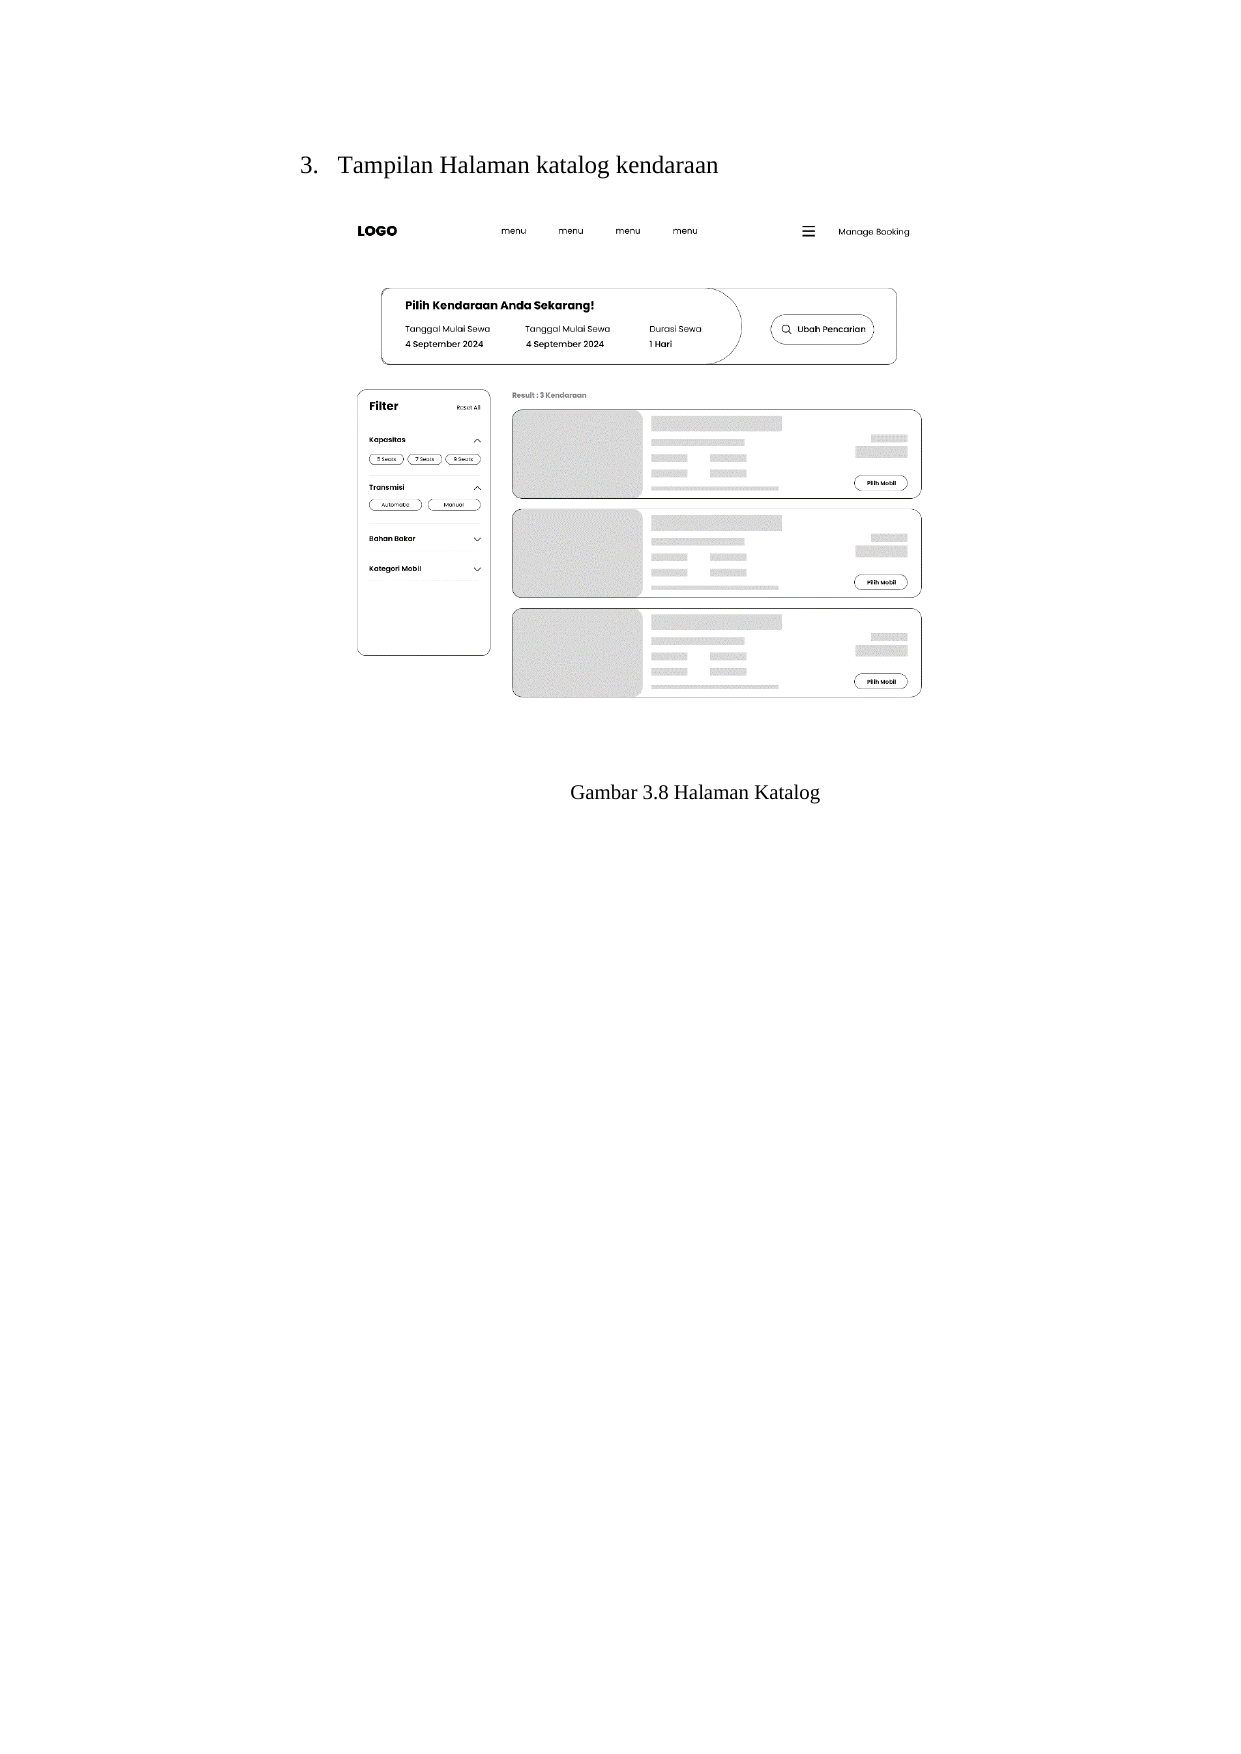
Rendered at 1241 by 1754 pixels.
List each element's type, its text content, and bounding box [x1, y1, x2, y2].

text Gambar 3.8 Halaman Katalog [300, 780, 1090, 804]
picture [300, 209, 978, 749]
list Tampilan Halaman katalog kendaraan [300, 150, 1090, 179]
